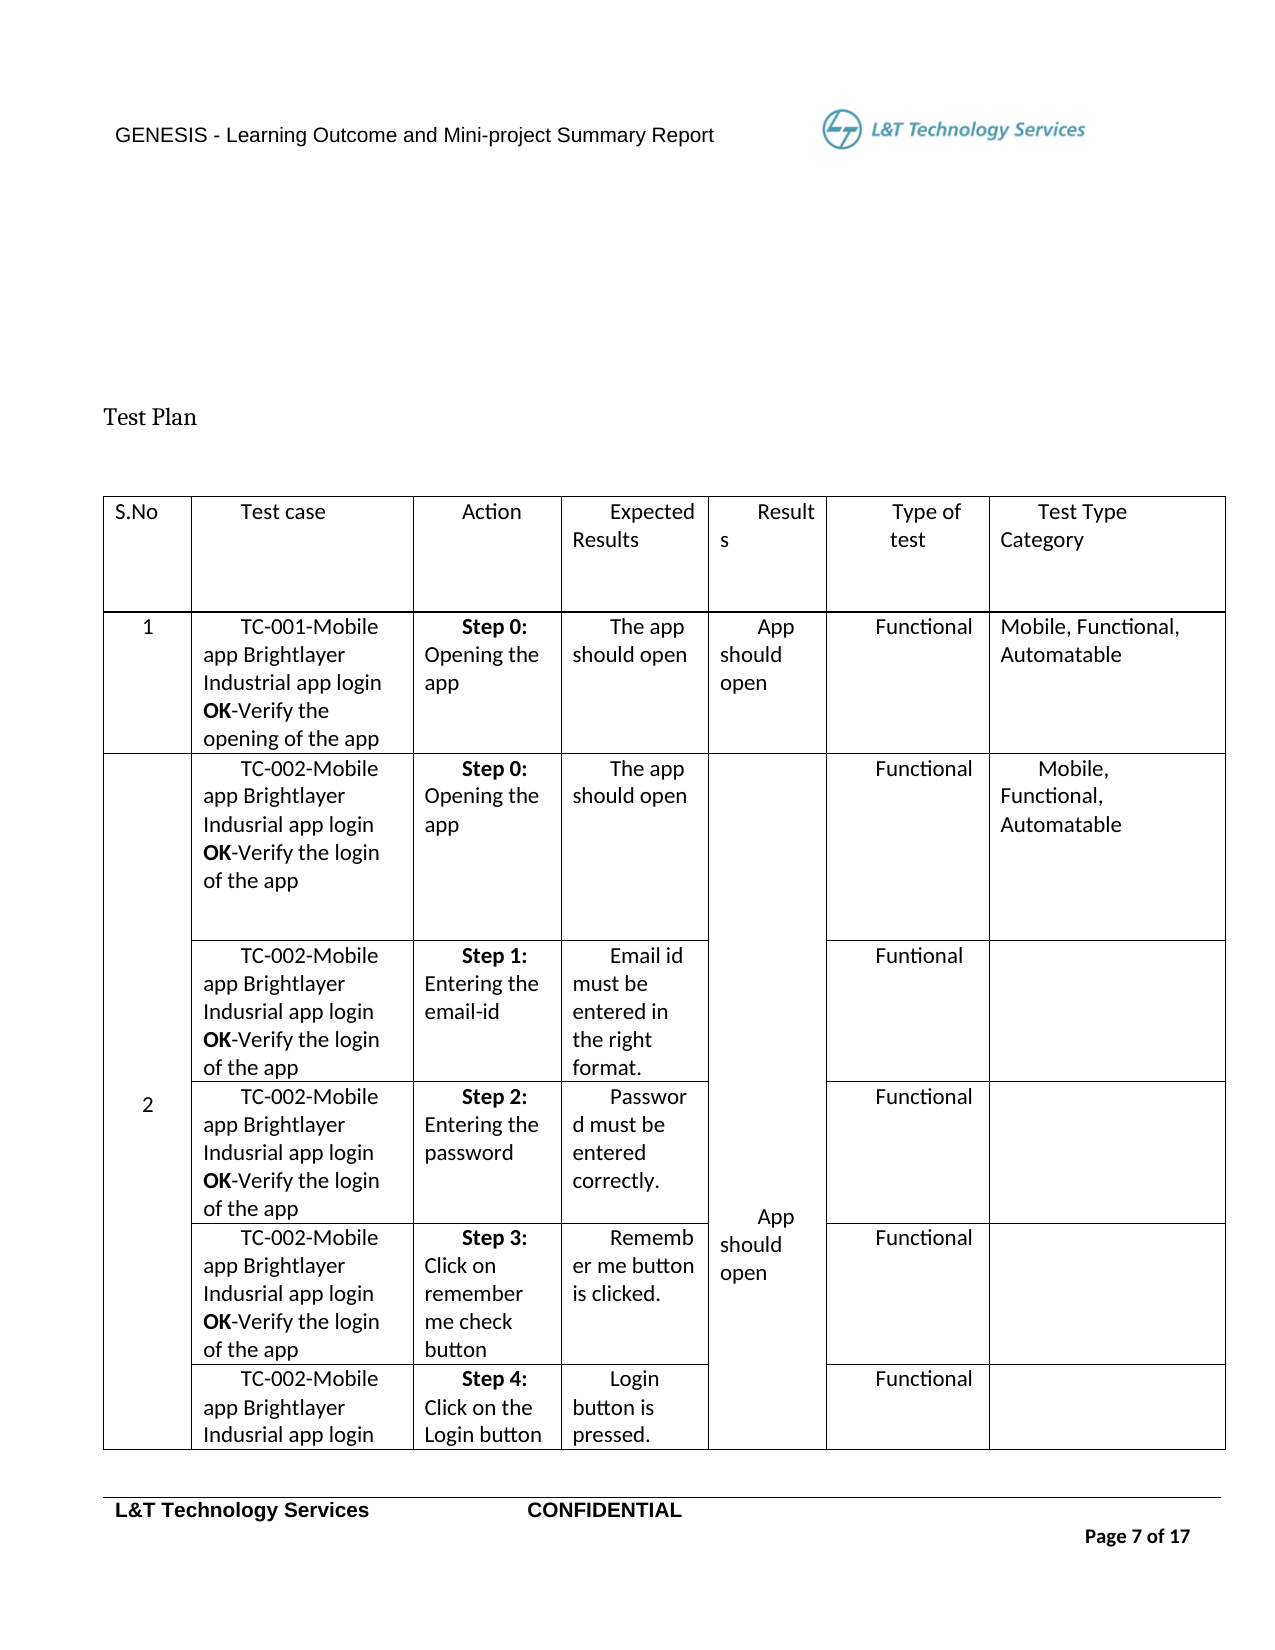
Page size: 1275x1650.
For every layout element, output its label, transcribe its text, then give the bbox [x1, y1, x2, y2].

table_cell Login button is pressed. [562, 1365, 708, 1449]
table_cell [990, 1224, 1225, 1363]
table_header Results [709, 497, 826, 611]
table_cell TC-002-Mobile app Brightlayer Indusrial app login OK-Verify the login of the app [192, 1365, 413, 1449]
table_header S.No [104, 497, 191, 611]
table_cell The app should open [562, 754, 708, 940]
subtitle Test Plan [103, 403, 1162, 431]
table_cell App should open [709, 613, 826, 753]
table_cell The app should open [562, 613, 708, 753]
table_header Test case [192, 497, 413, 611]
table_cell Step 3: Click on remember me check button [414, 1224, 561, 1363]
table_cell Mobile, Functional, Automatable [990, 754, 1225, 940]
table_cell Email id must be entered in the right format. [562, 941, 708, 1081]
table_cell Functional [827, 754, 989, 940]
table_cell Functional [827, 613, 989, 753]
table_cell [990, 1365, 1225, 1449]
table_header Test Type Category [990, 497, 1225, 611]
table_cell TC-002-Mobile app Brightlayer Indusrial app login OK-Verify the login of the app [192, 1224, 413, 1363]
table_cell Functional [827, 1082, 989, 1222]
table_header Action [414, 497, 561, 611]
table_cell Step 2: Entering the password [414, 1082, 561, 1222]
table_cell TC-002-Mobile app Brightlayer Indusrial app login OK-Verify the login of the app [192, 941, 413, 1081]
table_cell Password must be entered correctly. [562, 1082, 708, 1222]
table_cell Step 4: Click on the Login button [414, 1365, 561, 1449]
table_cell TC-002-Mobile app Brightlayer Indusrial app login OK-Verify the login of the app [192, 1082, 413, 1222]
table_cell Step 0: Opening the app [414, 613, 561, 753]
table_cell 2 [104, 754, 191, 1449]
table_cell Step 1: Entering the email-id [414, 941, 561, 1081]
picture [820, 98, 1087, 162]
table_cell [990, 1082, 1225, 1222]
table_cell [990, 941, 1225, 1081]
table_cell Step 0: Opening the app [414, 754, 561, 940]
table_cell Functional [827, 1365, 989, 1449]
table_cell TC-001-Mobile app Brightlayer Industrial app login OK-Verify the opening of the app [192, 613, 413, 753]
table_cell Funtional [827, 941, 989, 1081]
table_header Type of test [827, 497, 989, 611]
table_cell TC-002-Mobile app Brightlayer Indusrial app login OK-Verify the login of the app [192, 754, 413, 940]
table_cell Remember me button is clicked. [562, 1224, 708, 1363]
table_cell Functional [827, 1224, 989, 1363]
table_header Expected Results [562, 497, 708, 611]
table_cell Mobile, Functional, Automatable [990, 613, 1225, 753]
table_cell 1 [104, 613, 191, 753]
table_cell App should open [709, 754, 826, 1449]
